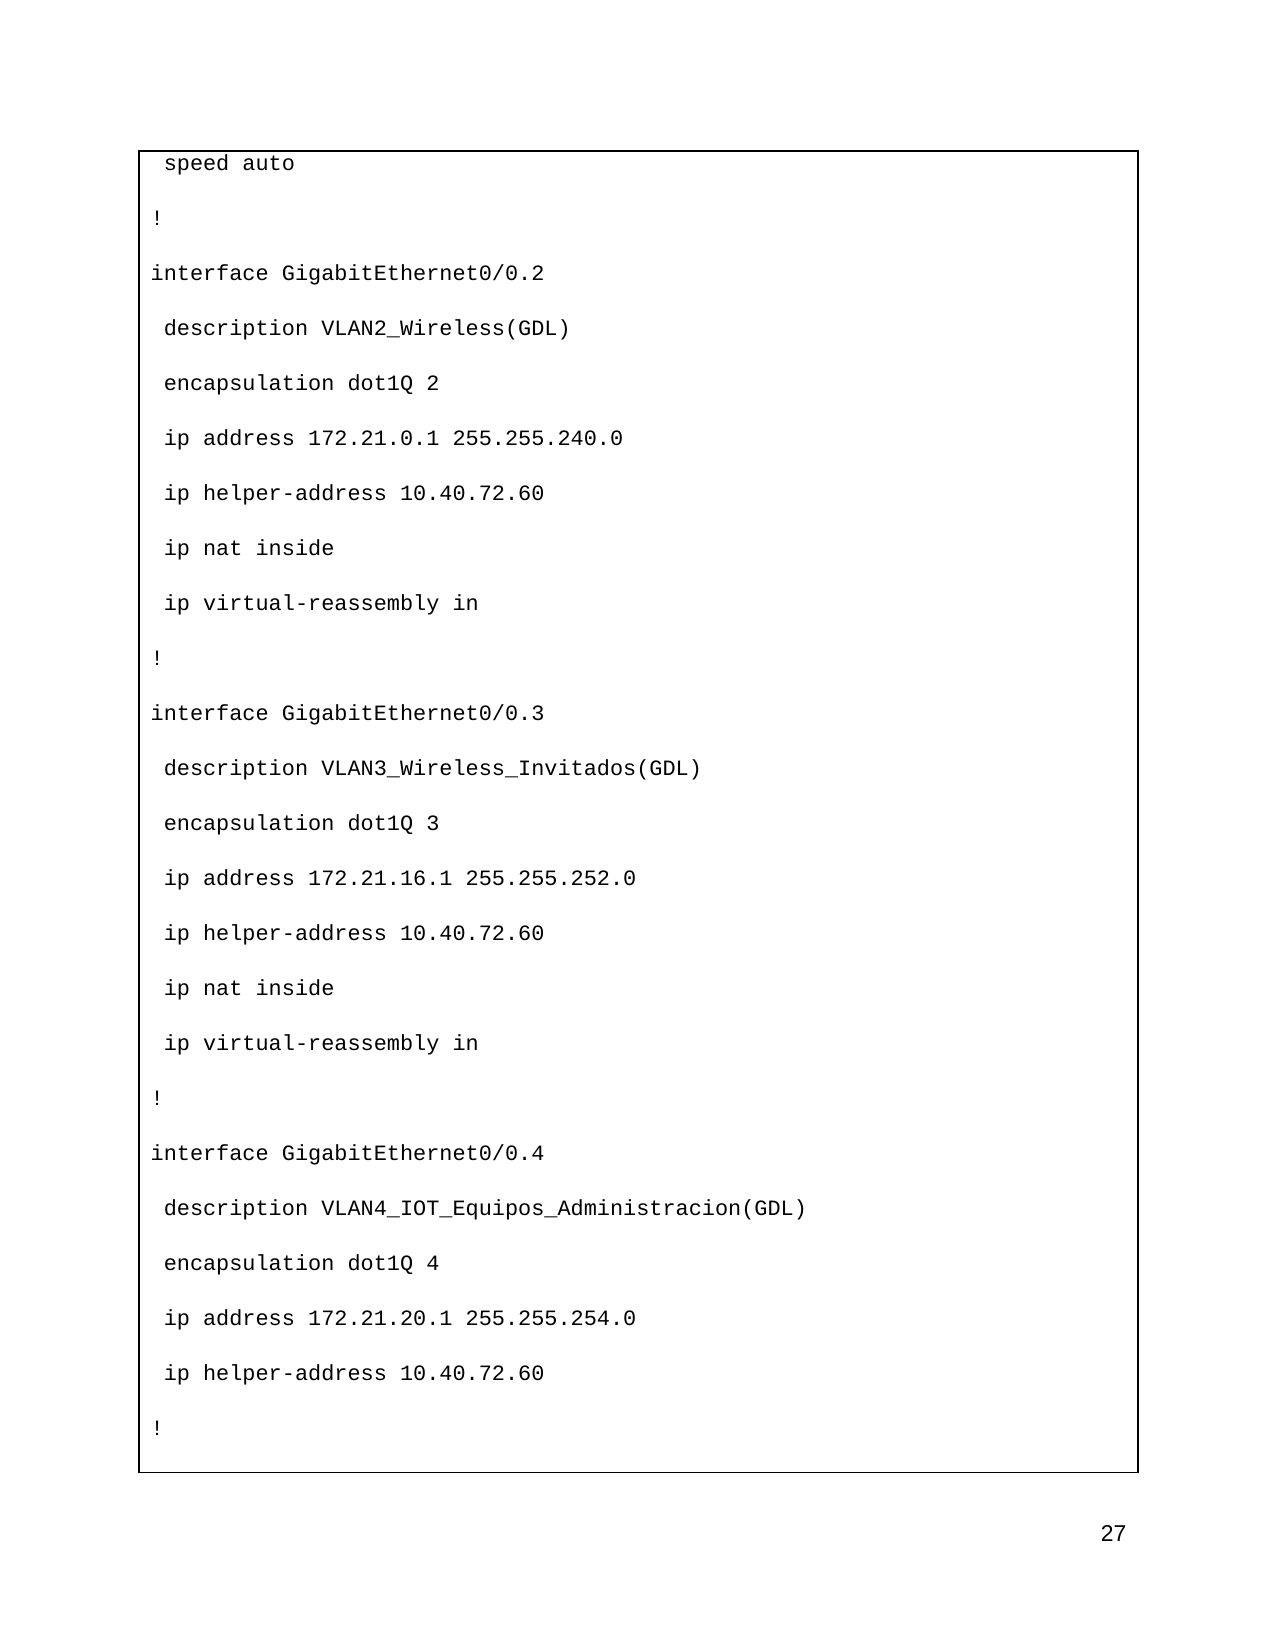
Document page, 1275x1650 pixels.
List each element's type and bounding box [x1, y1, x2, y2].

table_header [140, 152, 1137, 1472]
